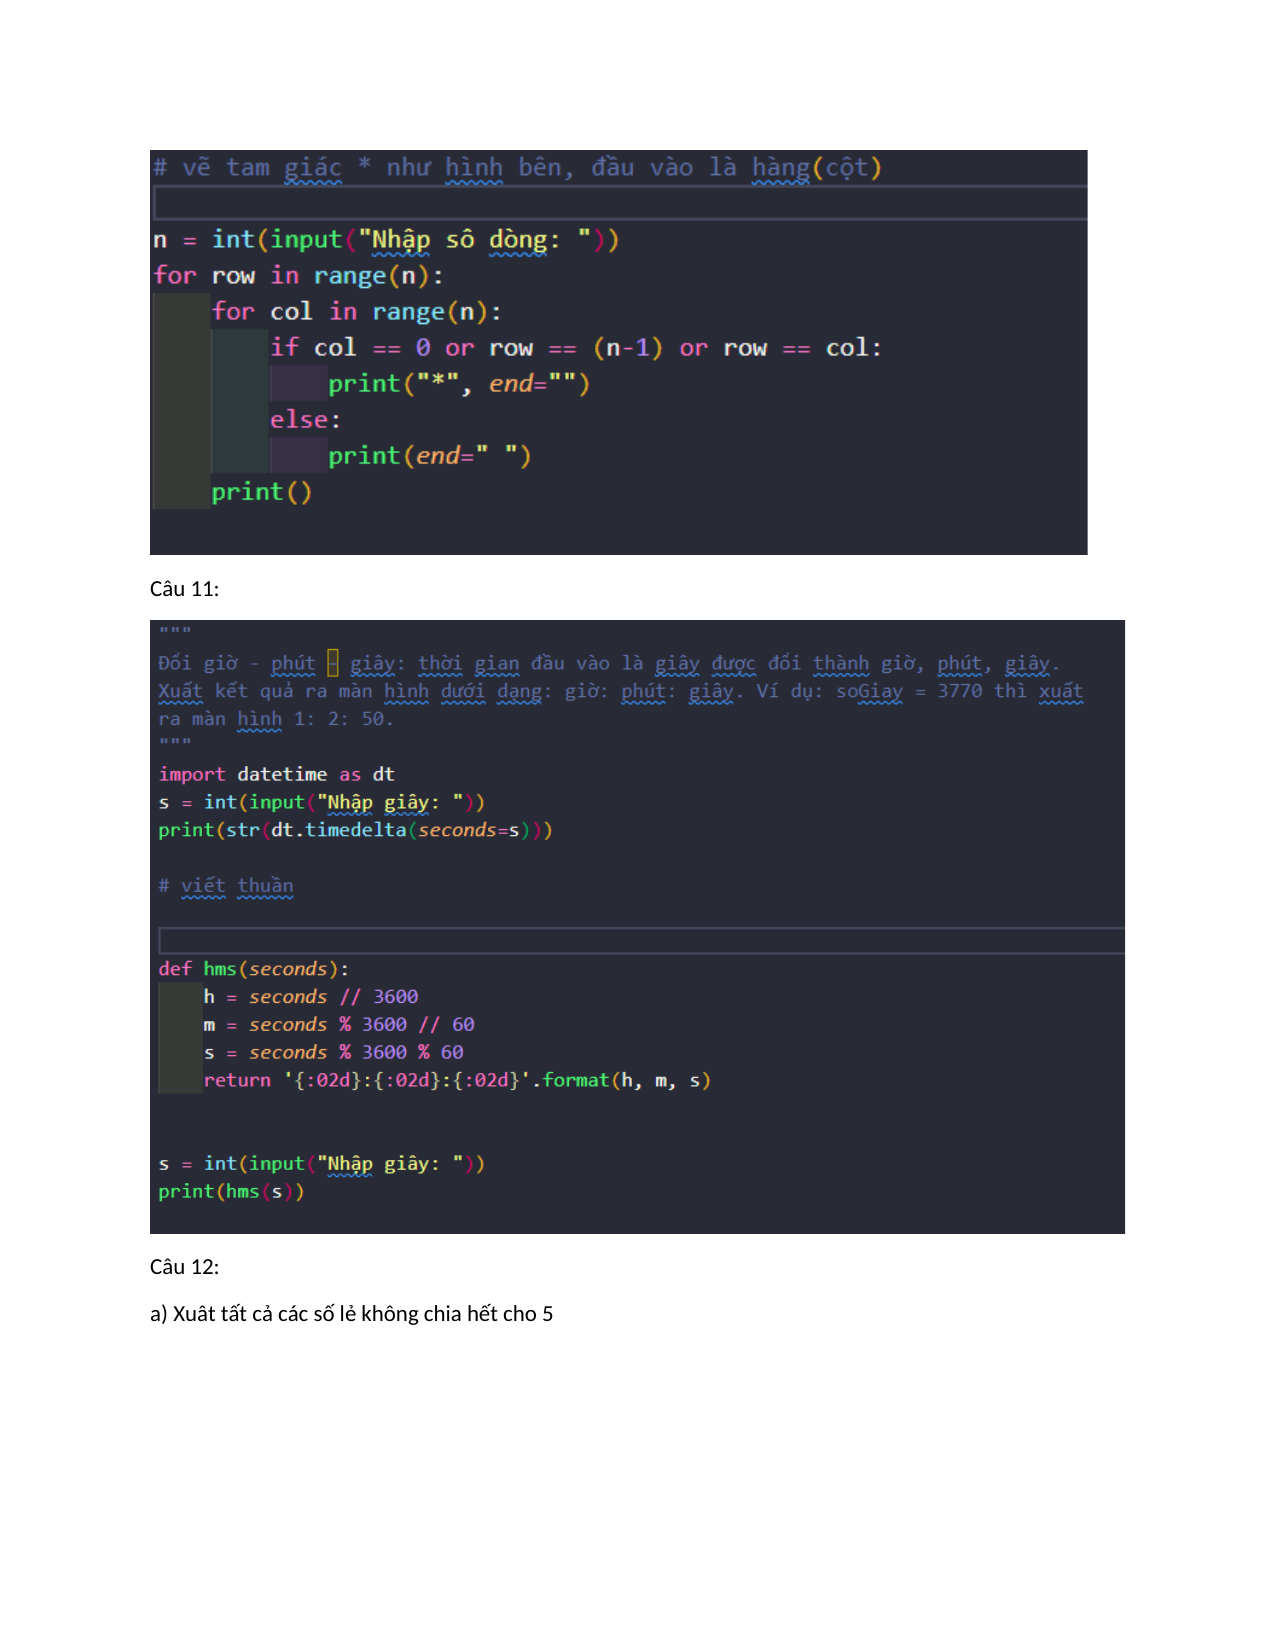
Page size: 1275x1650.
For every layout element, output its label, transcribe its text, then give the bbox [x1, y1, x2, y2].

text Câu 11: [150, 574, 1125, 602]
text Câu 12: [150, 1252, 1125, 1280]
text a) Xuât tất cả các số lẻ không chia hết cho 5 [150, 1299, 1125, 1327]
picture [150, 150, 1088, 555]
picture [150, 620, 1125, 1234]
